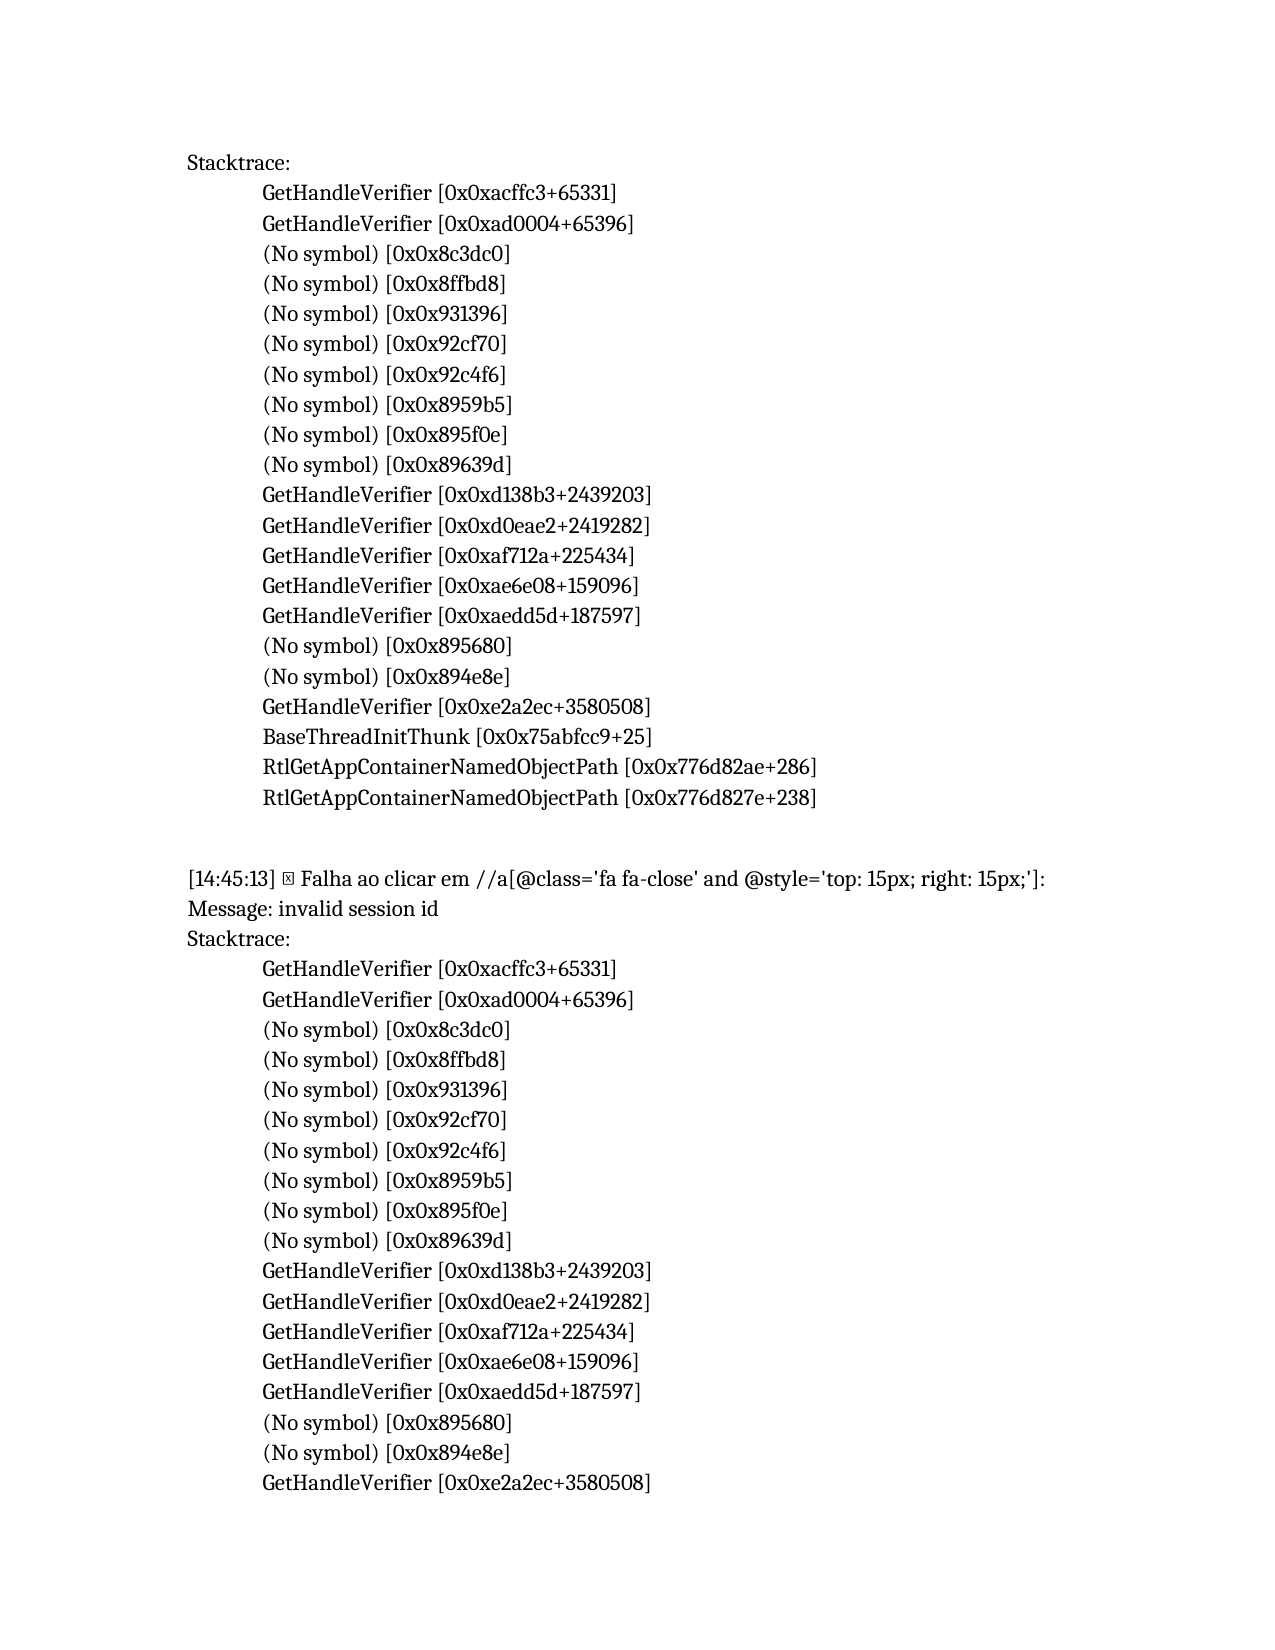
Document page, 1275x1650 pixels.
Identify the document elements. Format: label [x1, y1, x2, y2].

text [187, 866, 1087, 1496]
text [187, 150, 1087, 841]
